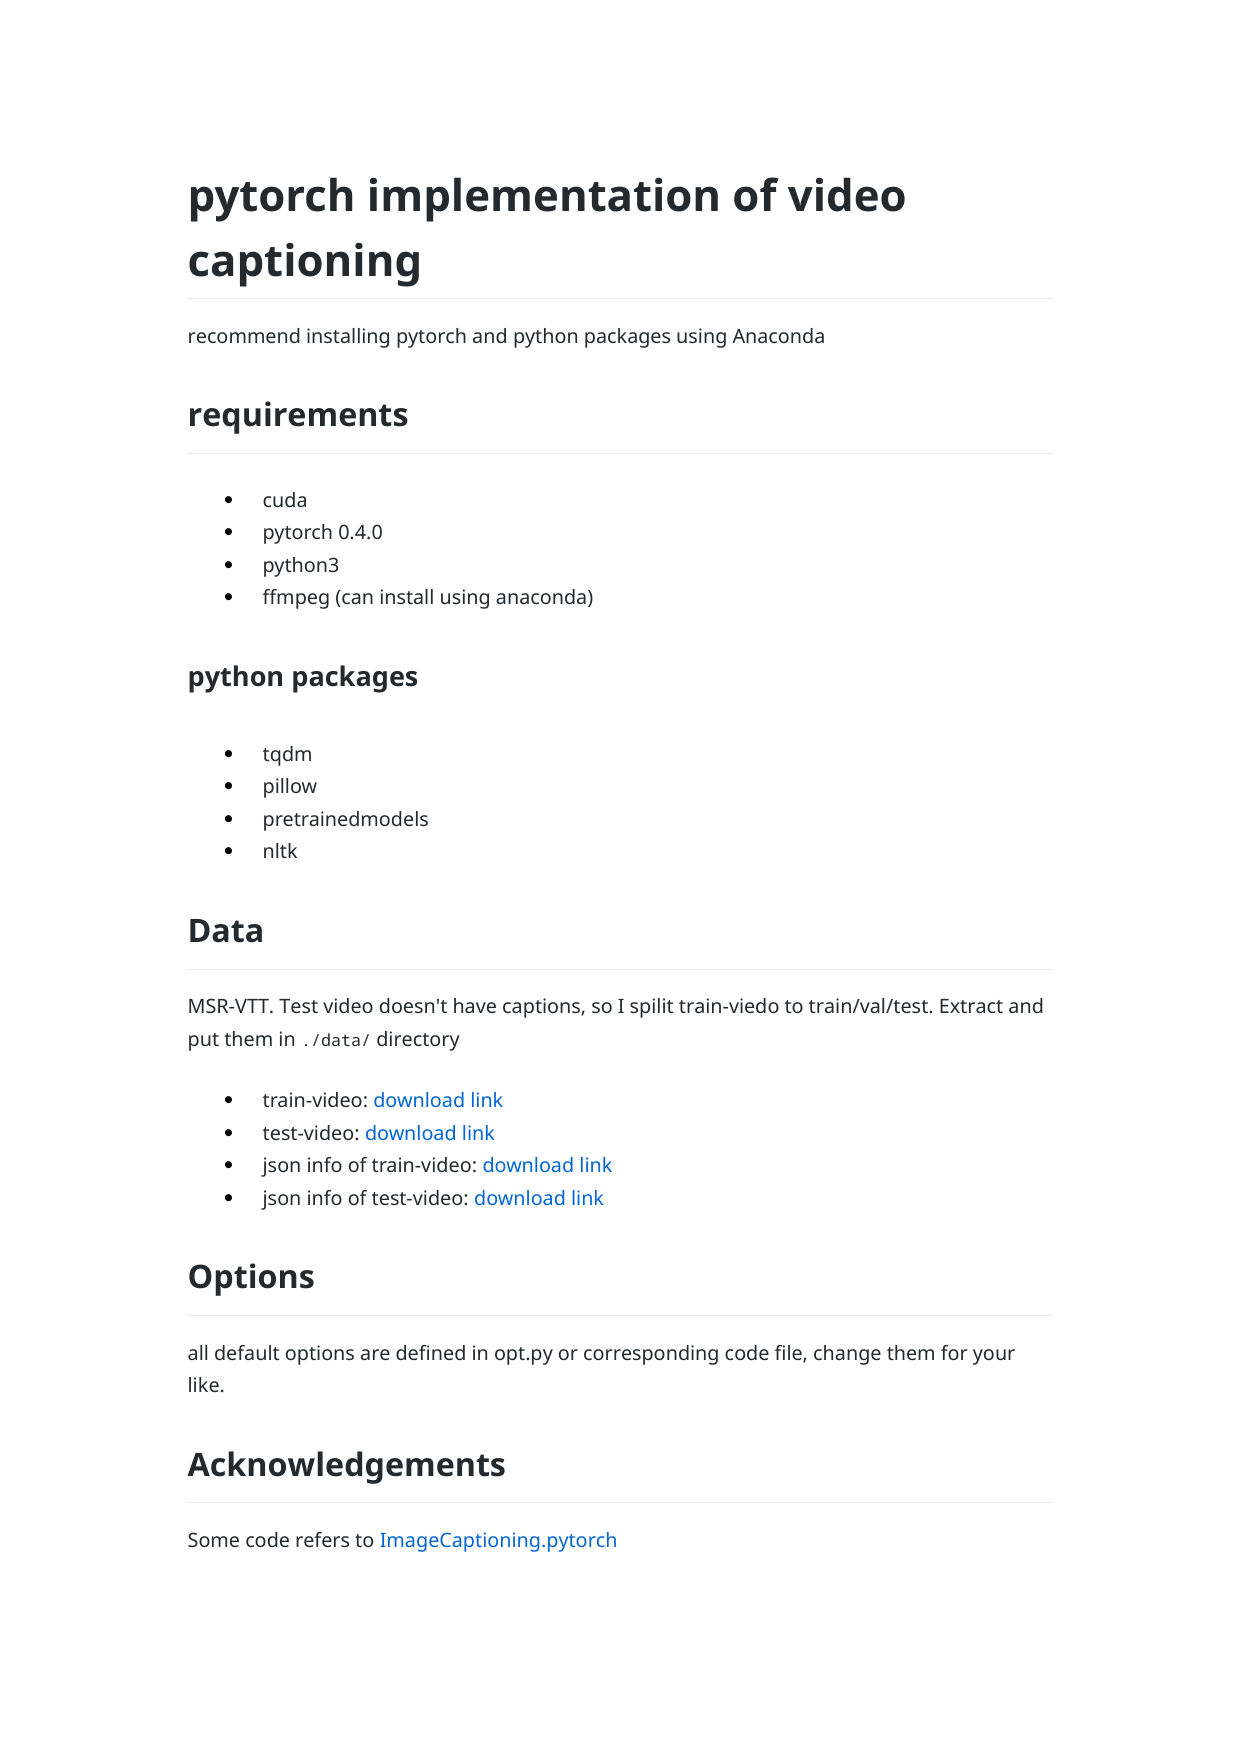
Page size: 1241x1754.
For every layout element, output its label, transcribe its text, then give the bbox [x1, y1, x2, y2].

text all default options are defined in opt.py or corresponding code file, change them for your like. [187, 1336, 1053, 1401]
subtitle python packages [187, 643, 1053, 708]
list pytorch 0.4.0 [225, 516, 1053, 548]
list json info of test-video: download link [225, 1181, 1053, 1214]
subtitle Acknowledgements [187, 1431, 1053, 1503]
text Some code refers to ImageCaptioning.pytorch [187, 1523, 1053, 1556]
text recommend installing pytorch and python packages using Anaconda [187, 319, 1053, 352]
list cuda [225, 483, 1053, 516]
subtitle Options [187, 1244, 1053, 1316]
list nltk [225, 835, 1053, 867]
list tqdm [225, 737, 1053, 770]
subtitle pytorch implementation of video captioning [187, 162, 1053, 299]
subtitle requirements [187, 382, 1053, 454]
list test-video: download link [225, 1116, 1053, 1149]
subtitle Data [187, 897, 1053, 970]
text MSR-VTT. Test video doesn't have captions, so I spilit train-viedo to train/val/test. Extract and put them in ./data/ directory [187, 990, 1053, 1055]
list ffmpeg (can install using anaconda) [225, 581, 1053, 613]
list pillow [225, 770, 1053, 802]
list pretrainedmodels [225, 802, 1053, 835]
list json info of train-video: download link [225, 1149, 1053, 1181]
list python3 [225, 548, 1053, 581]
list train-video: download link [225, 1084, 1053, 1116]
